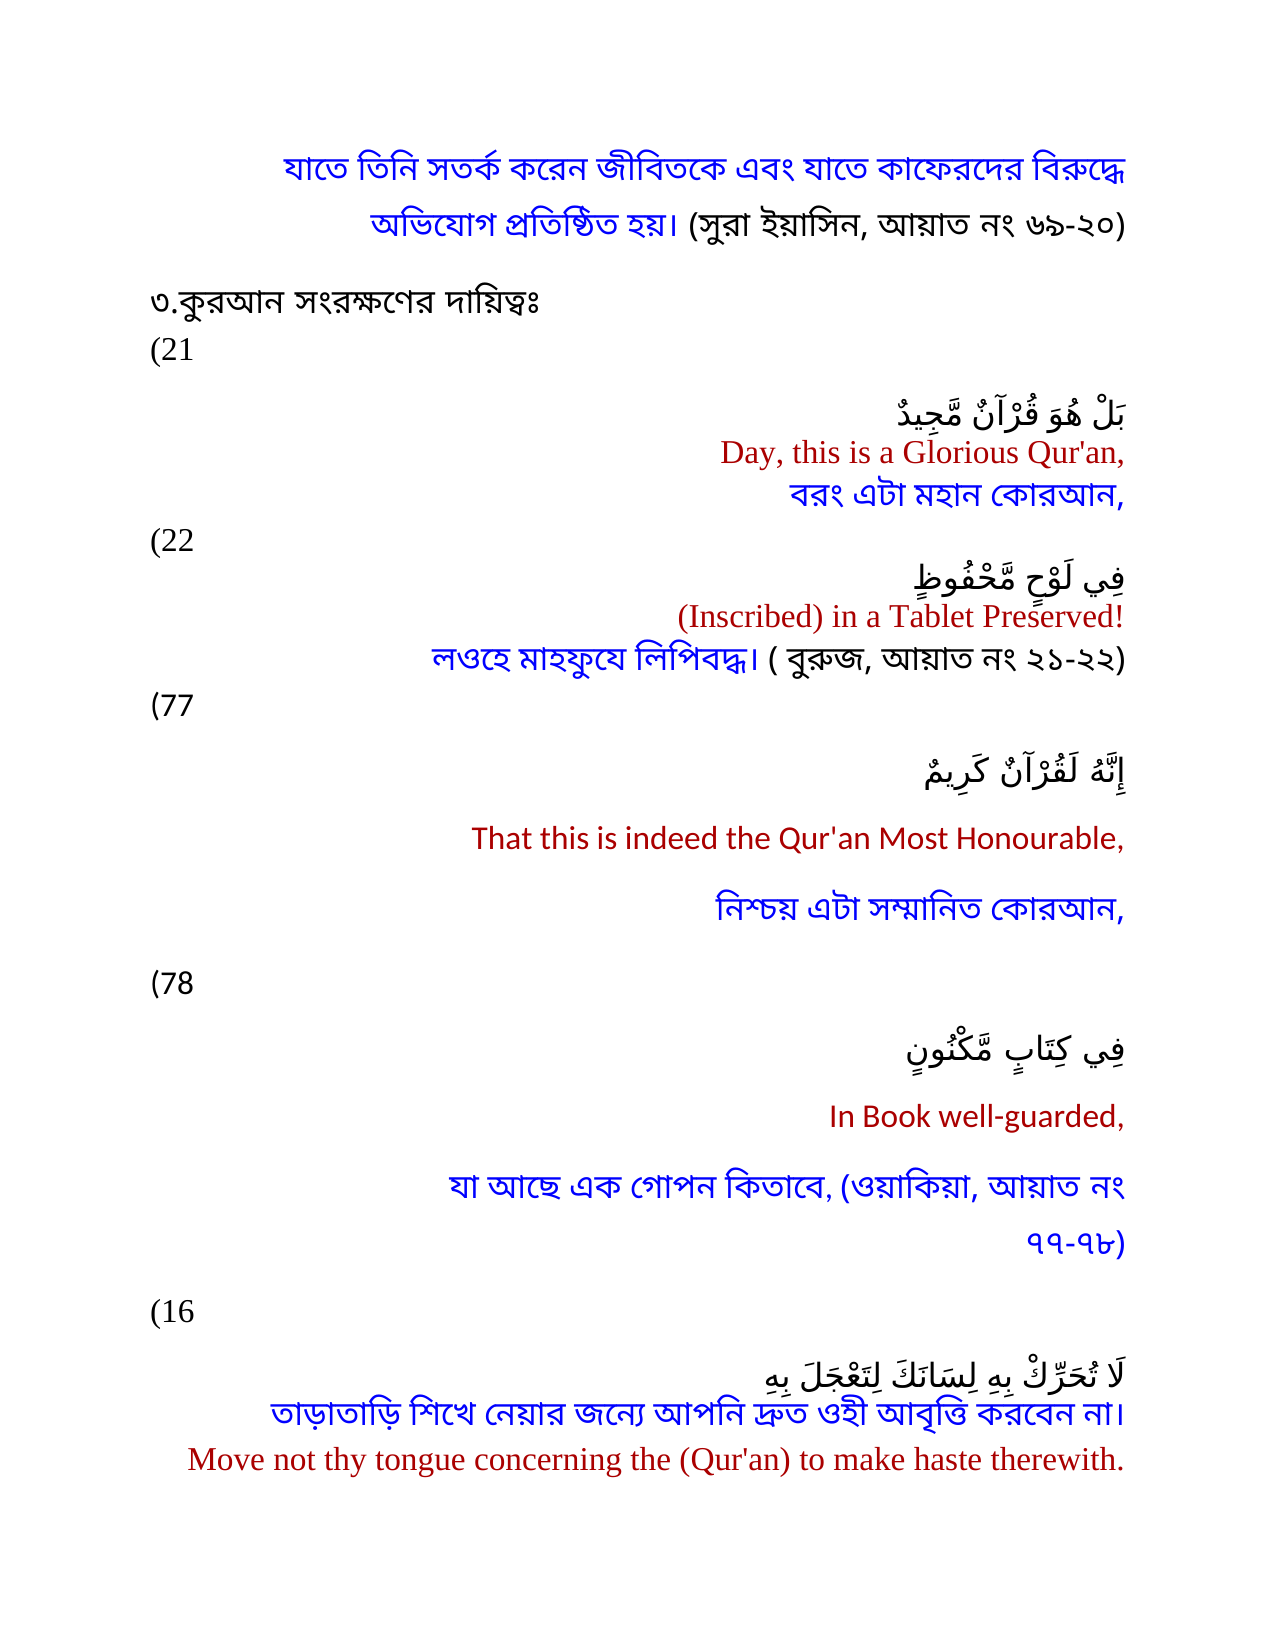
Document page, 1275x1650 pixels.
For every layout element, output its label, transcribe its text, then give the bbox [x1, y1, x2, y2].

text لَا تُحَرِّكْ بِهِ لِسَانَكَ لِتَعْجَلَ بِهِ [150, 1357, 1125, 1395]
text নিশ্চয় এটা সম্মানিত কোরআন, [150, 885, 1125, 934]
text Day, this is a Glorious Qur'an, [150, 433, 1125, 471]
text ৩.কুরআন সংরক্ষণের দায়িত্বঃ (21 [150, 278, 1125, 368]
text যা আছে এক গোপন কিতাবে, (ওয়াকিয়া, আয়াত নং ৭৭-৭৮) [150, 1163, 1125, 1264]
text লওহে মাহফুযে লিপিবদ্ধ। ( বুরুজ, আয়াত নং ২১-২২) [150, 635, 1125, 684]
text (Inscribed) in a Tablet Preserved! [150, 597, 1125, 635]
text فِي لَوْحٍ مَّحْفُوظٍ [150, 558, 1125, 597]
text إِنَّهُ لَقُرْآنٌ كَرِيمٌ [150, 752, 1125, 791]
text In Book well-guarded, [150, 1095, 1125, 1136]
text তাড়াতাড়ি শিখে নেয়ার জন্যে আপনি দ্রুত ওহী আবৃত্তি করবেন না। [150, 1395, 1125, 1439]
text فِي كِتَابٍ مَّكْنُونٍ [150, 1030, 1125, 1069]
text (77 [150, 684, 1125, 725]
text বরং এটা মহান কোরআন, [150, 471, 1125, 520]
text (78 [150, 962, 1125, 1003]
text بَلْ هُوَ قُرْآنٌ مَّجِيدٌ [150, 394, 1125, 433]
text (22 [150, 520, 1125, 558]
text That this is indeed the Qur'an Most Honourable, [150, 817, 1125, 858]
text (16 [150, 1292, 1125, 1330]
text যাতে তিনি সতর্ক করেন জীবিতকে এবং যাতে কাফেরদের বিরুদ্ধে অভিযোগ প্রতিষ্ঠিত হয়। (সুরা ইয়াসিন, আয়াত নং ৬৯-২০) [150, 150, 1125, 250]
text Move not thy tongue concerning the (Qur'an) to make haste therewith. [150, 1439, 1125, 1477]
